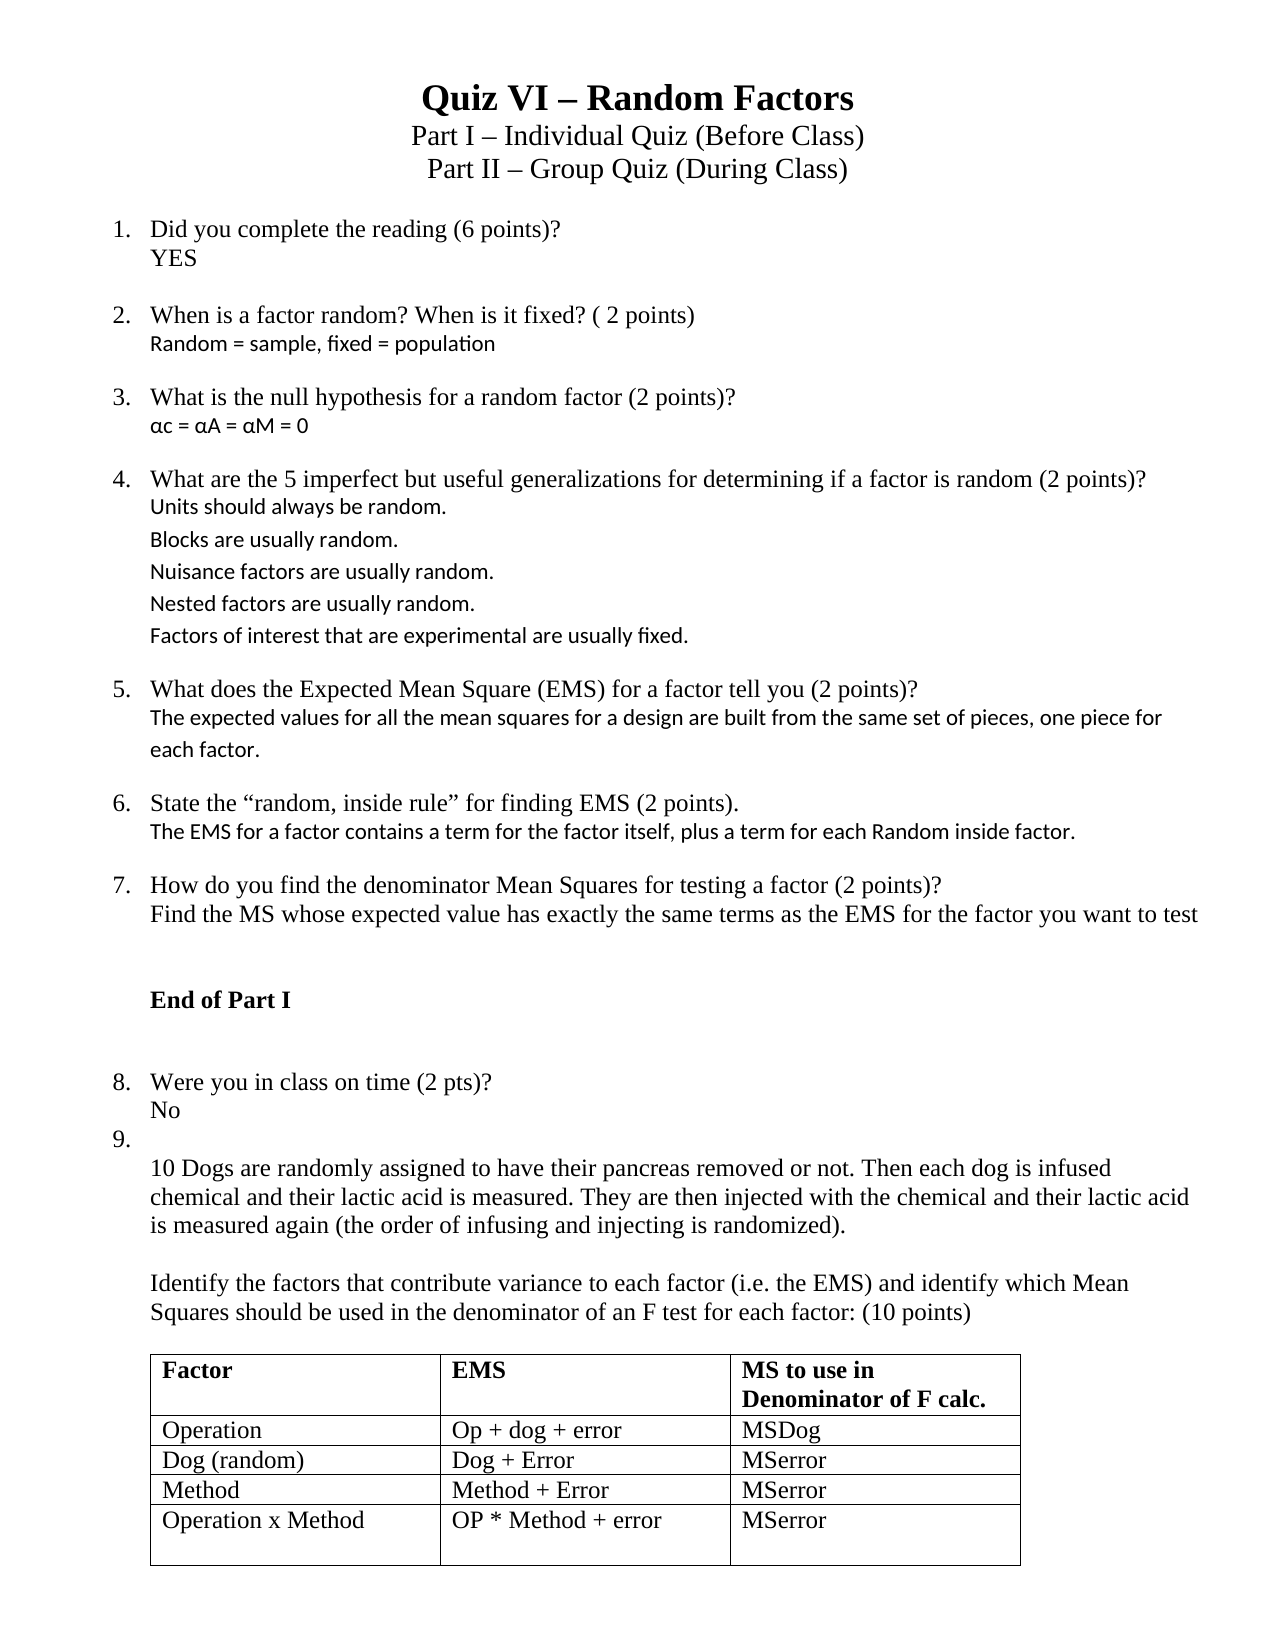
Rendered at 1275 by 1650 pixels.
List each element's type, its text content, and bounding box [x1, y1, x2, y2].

text Identify the factors that contribute variance to each factor (i.e. the EMS) and identify which Mean Squares should be used in the denominator of an F test for each factor: (10 points) [150, 1268, 1200, 1326]
list Were you in class on time (2 pts)? [112, 1067, 1200, 1096]
list Units should always be random. [150, 492, 1200, 521]
text Quiz VI – Random Factors [75, 75, 1200, 118]
list What is the null hypothesis for a random factor (2 points)? [112, 382, 1200, 411]
text End of Part I [150, 985, 1200, 1014]
table_cell MSerror [731, 1505, 1020, 1564]
list Blocks are usually random. [150, 525, 1200, 553]
list State the “random, inside rule” for finding EMS (2 points). [112, 788, 1200, 817]
table_cell OP * Method + error [441, 1505, 730, 1564]
list αc = αA = αM = 0 [150, 411, 1200, 439]
list Did you complete the reading (6 points)? [112, 214, 1200, 243]
table_header EMS [441, 1355, 730, 1414]
list When is a factor random? When is it fixed? ( 2 points) [112, 300, 1200, 329]
text No [150, 1096, 1200, 1124]
list Factors of interest that are experimental are usually fixed. [150, 621, 1200, 649]
list What are the 5 imperfect but useful generalizations for determining if a factor is random (2 points)? [112, 464, 1200, 492]
table_cell Method + Error [441, 1475, 730, 1504]
list The EMS for a factor contains a term for the factor itself, plus a term for each Random inside factor. [150, 817, 1200, 845]
table_cell Operation x Method [151, 1505, 440, 1564]
table_cell Op + dog + error [441, 1416, 730, 1444]
table_cell MSerror [731, 1446, 1020, 1474]
table_cell Dog + Error [441, 1446, 730, 1474]
table_header MS to use in Denominator of F calc. [731, 1355, 1020, 1414]
table_cell MSerror [731, 1475, 1020, 1504]
text Find the MS whose expected value has exactly the same terms as the EMS for the factor you want to test [150, 899, 1200, 927]
text YES [150, 243, 1200, 271]
list What does the Expected Mean Square (EMS) for a factor tell you (2 points)? [112, 674, 1200, 703]
text 10 Dogs are randomly assigned to have their pancreas removed or not. Then each dog is infused chemical and their lactic acid is measured. They are then injected with the chemical and their lactic acid is measured again (the order of infusing and injecting is randomized). [150, 1153, 1200, 1239]
list Nuisance factors are usually random. [150, 557, 1200, 585]
list Nested factors are usually random. [150, 589, 1200, 617]
text Part II – Group Quiz (During Class) [75, 152, 1200, 185]
list Random = sample, fixed = population [150, 329, 1200, 357]
text Part I – Individual Quiz (Before Class) [75, 118, 1200, 152]
table_cell MSDog [731, 1416, 1020, 1444]
table_cell Operation [151, 1416, 440, 1444]
list How do you find the denominator Mean Squares for testing a factor (2 points)? [112, 870, 1200, 899]
table_cell Dog (random) [151, 1446, 440, 1474]
table_header Factor [151, 1355, 440, 1414]
list The expected values for all the mean squares for a design are built from the same set of pieces, one piece for each factor. [150, 703, 1200, 763]
table_cell Method [151, 1475, 440, 1504]
